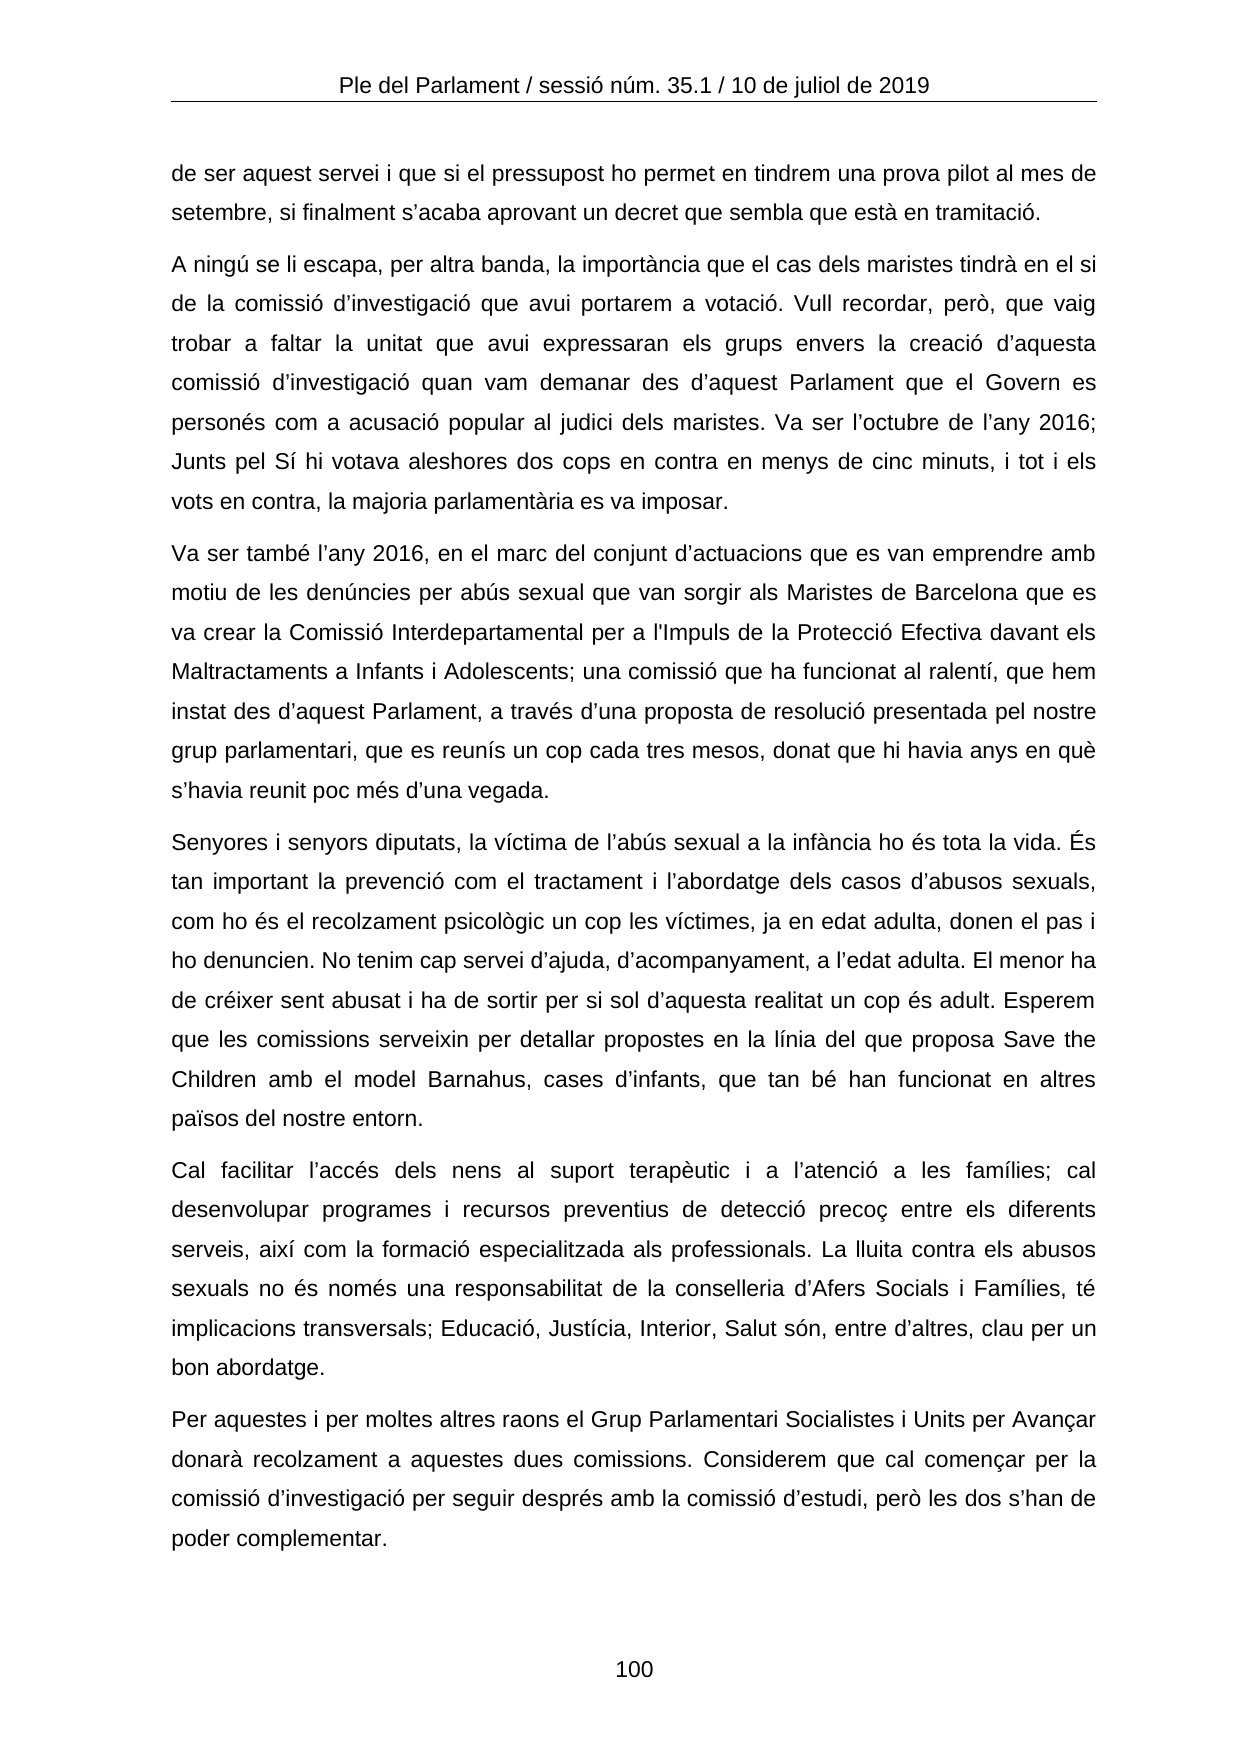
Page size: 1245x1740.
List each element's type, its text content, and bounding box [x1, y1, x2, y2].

text Senyores i senyors diputats, la víctima de l’abús sexual a la infància ho és tota la vida. És tan important la prevenció com el tractament i l’abordatge dels casos d’abusos sexuals, com ho és el recolzament psicològic un cop les víctimes, ja en edat adulta, donen el pas i ho denuncien. No tenim cap servei d’ajuda, d’acompanyament, a l’edat adulta. El menor ha de créixer sent abusat i ha de sortir per si sol d’aquesta realitat un cop és adult. Esperem que les comissions serveixin per detallar propostes en la línia del que proposa Save the Children amb el model Barnahus, cases d’infants, que tan bé han funcionat en altres països del nostre entorn. [171, 829, 1097, 1131]
text Cal facilitar l’accés dels nens al suport terapèutic i a l’atenció a les famílies; cal desenvolupar programes i recursos preventius de detecció precoç entre els diferents serveis, així com la formació especialitzada als professionals. La lluita contra els abusos sexuals no és només una responsabilitat de la conselleria d’Afers Socials i Famílies, té implicacions transversals; Educació, Justícia, Interior, Salut són, entre d’altres, clau per un bon abordatge. [171, 1157, 1097, 1381]
text A ningú se li escapa, per altra banda, la importància que el cas dels maristes tindrà en el si de la comissió d’investigació que avui portarem a votació. Vull recordar, però, que vaig trobar a faltar la unitat que avui expressaran els grups envers la creació d’aquesta comissió d’investigació quan vam demanar des d’aquest Parlament que el Govern es personés com a acusació popular al judici dels maristes. Va ser l’octubre de l’any 2016; Junts pel Sí hi votava aleshores dos cops en contra en menys de cinc minuts, i tot i els vots en contra, la majoria parlamentària es va imposar. [171, 251, 1097, 514]
text Va ser també l’any 2016, en el marc del conjunt d’actuacions que es van emprendre amb motiu de les denúncies per abús sexual que van sorgir als Maristes de Barcelona que es va crear la Comissió Interdepartamental per a l'Impuls de la Protecció Efectiva davant els Maltractaments a Infants i Adolescents; una comissió que ha funcionat al ralentí, que hem instat des d’aquest Parlament, a través d’una proposta de resolució presentada pel nostre grup parlamentari, que es reunís un cop cada tres mesos, donat que hi havia anys en què s’havia reunit poc més d’una vegada. [171, 540, 1097, 803]
text Per aquestes i per moltes altres raons el Grup Parlamentari Socialistes i Units per Avançar donarà recolzament a aquestes dues comissions. Considerem que cal començar per la comissió d’investigació per seguir després amb la comissió d’estudi, però les dos s’han de poder complementar. [171, 1406, 1097, 1551]
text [171, 159, 1097, 225]
